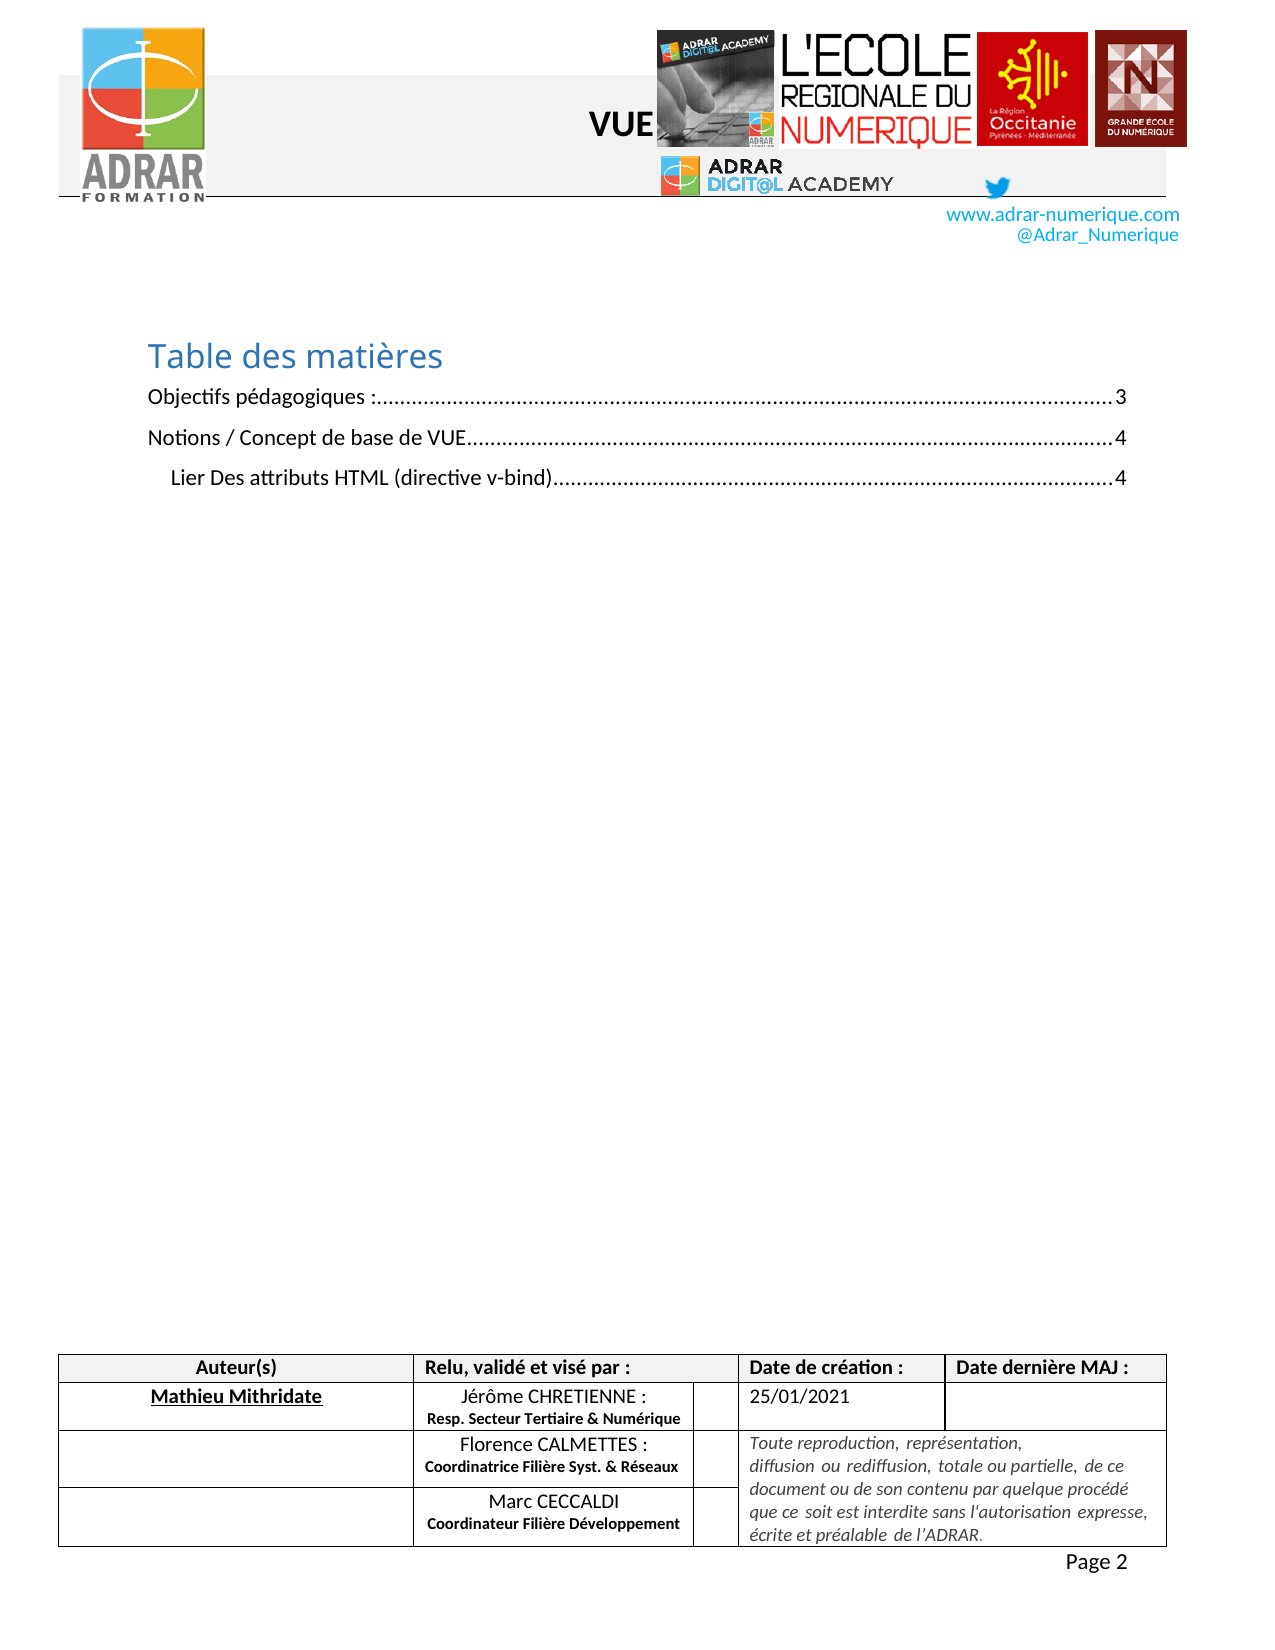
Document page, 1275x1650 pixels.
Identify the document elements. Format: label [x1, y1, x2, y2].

picture [80, 25, 206, 204]
picture [647, 23, 1195, 208]
picture [981, 172, 1014, 203]
